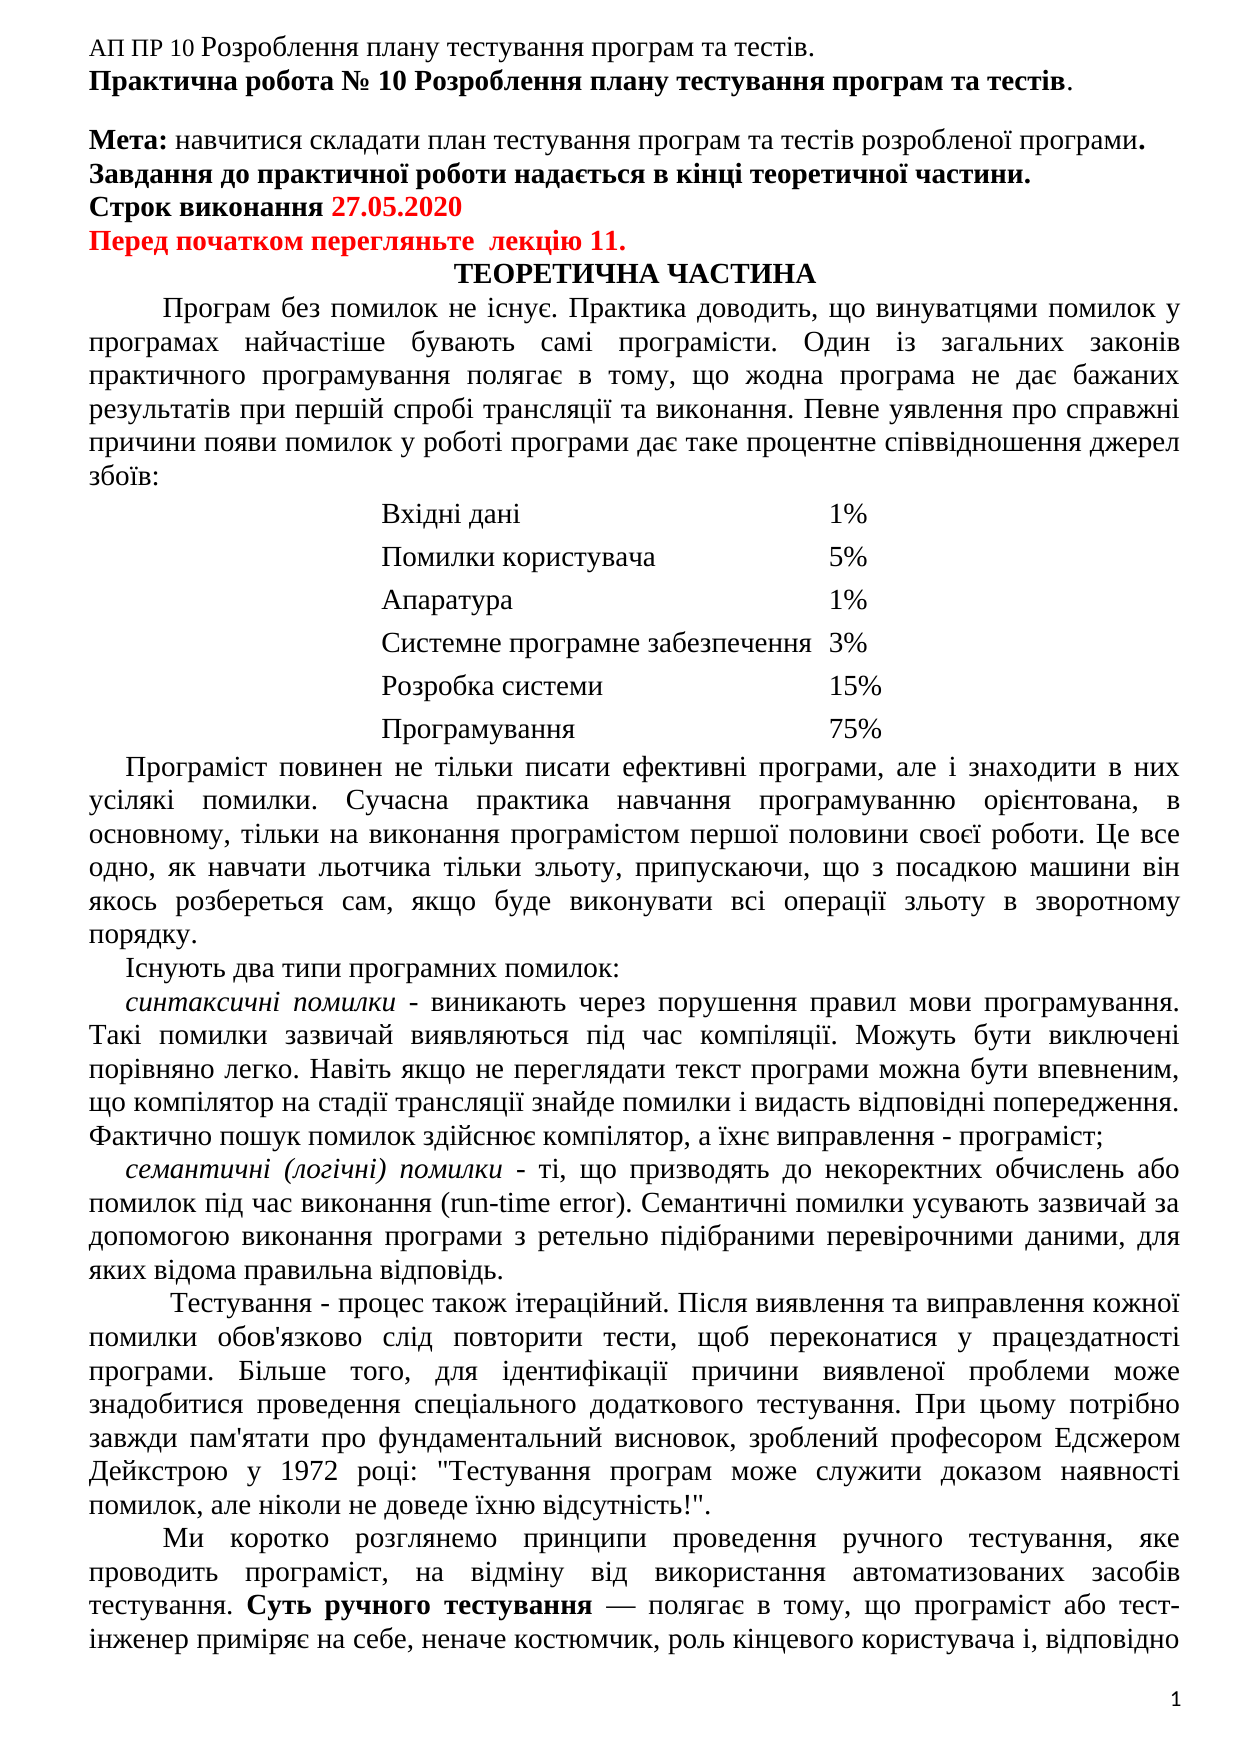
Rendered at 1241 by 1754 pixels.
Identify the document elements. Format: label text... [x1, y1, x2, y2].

table_cell 5% [824, 534, 893, 577]
table_cell 1% [824, 577, 893, 620]
table_cell Розробка системи [376, 663, 824, 706]
text Мета: навчитися складати план тестування програм та тестів розробленої програми. [89, 122, 1181, 156]
text Завдання до практичної роботи надається в кінці теоретичної частини. [89, 156, 1181, 189]
text Тестування - процес також ітераційний. Після виявлення та виправлення кожної помилки обов'язково слід повторити тести, щоб переконатися у працездатності програми. Більше того, для ідентифікації причини виявленої проблеми може знадобитися проведення спеціального додаткового тестування. При цьому потрібно завжди пам'ятати про фундаментальний висновок, зроблений професором Едсжером Дейкстрою у 1972 році: "Тестування програм може служити доказом наявності помилок, але ніколи не доведе їхню відсутність!". [89, 1286, 1181, 1520]
text Програм без помилок не існує. Практика доводить, що винуватцями помилок у програмах найчастіше бувають самі програмісти. Один із загальних законів практичного програмування полягає в тому, що жодна програма не дає бажаних результатів при першій спробі трансляції та виконання. Певне уявлення про справжні причини появи помилок у роботі програми дає таке процентне співвідношення джерел збоїв: [89, 290, 1181, 491]
table_cell 75% [824, 706, 893, 749]
text синтаксичні помилки - виникають через порушення правил мови програмування. Такі помилки зазвичай виявляються під час компіляції. Можуть бути виключені порівняно легко. Навіть якщо не переглядати текст програми можна бути впевненим, що компілятор на стадії трансляції знайде помилки і видасть відповідні попередження. Фактично пошук помилок здійснює компілятор, а їхнє виправлення - програміст; [89, 984, 1181, 1151]
table_cell 3% [824, 620, 893, 663]
text Строк виконання 27.05.2020 [89, 189, 1181, 223]
text ТЕОРЕТИЧНА ЧАСТИНА [89, 257, 1181, 290]
table_cell Помилки користувача [376, 534, 824, 577]
text Існують два типи програмних помилок: [89, 950, 1181, 984]
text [89, 1520, 1181, 1654]
text Програміст повинен не тільки писати ефективні програми, але і знаходити в них усілякі помилки. Сучасна практика навчання програмуванню орієнтована, в основному, тільки на виконання програмістом першої половини своєї роботи. Це все одно, як навчати льотчика тільки зльоту, припускаючи, що з посадкою машини він якось розбереться сам, якщо буде виконувати всі операції зльоту в зворотному порядку. [89, 749, 1181, 950]
table_cell Програмування [376, 706, 824, 749]
table_header 1% [824, 491, 893, 534]
text Перед початком перегляньте лекцію 11. [89, 223, 1181, 257]
table_header Вхідні дані [376, 491, 824, 534]
table_cell Системне програмне забезпечення [376, 620, 824, 663]
text Практична робота № 10 Розроблення плану тестування програм та тестів. [89, 63, 1181, 97]
table_cell Апаратура [376, 577, 824, 620]
table_cell 15% [824, 663, 893, 706]
text семантичні (логічні) помилки - ті, що призводять до некоректних обчислень або помилок під час виконання (run-time error). Семантичні помилки усувають зазвичай за допомогою виконання програми з ретельно підібраними перевірочними даними, для яких відома правильна відповідь. [89, 1151, 1181, 1286]
